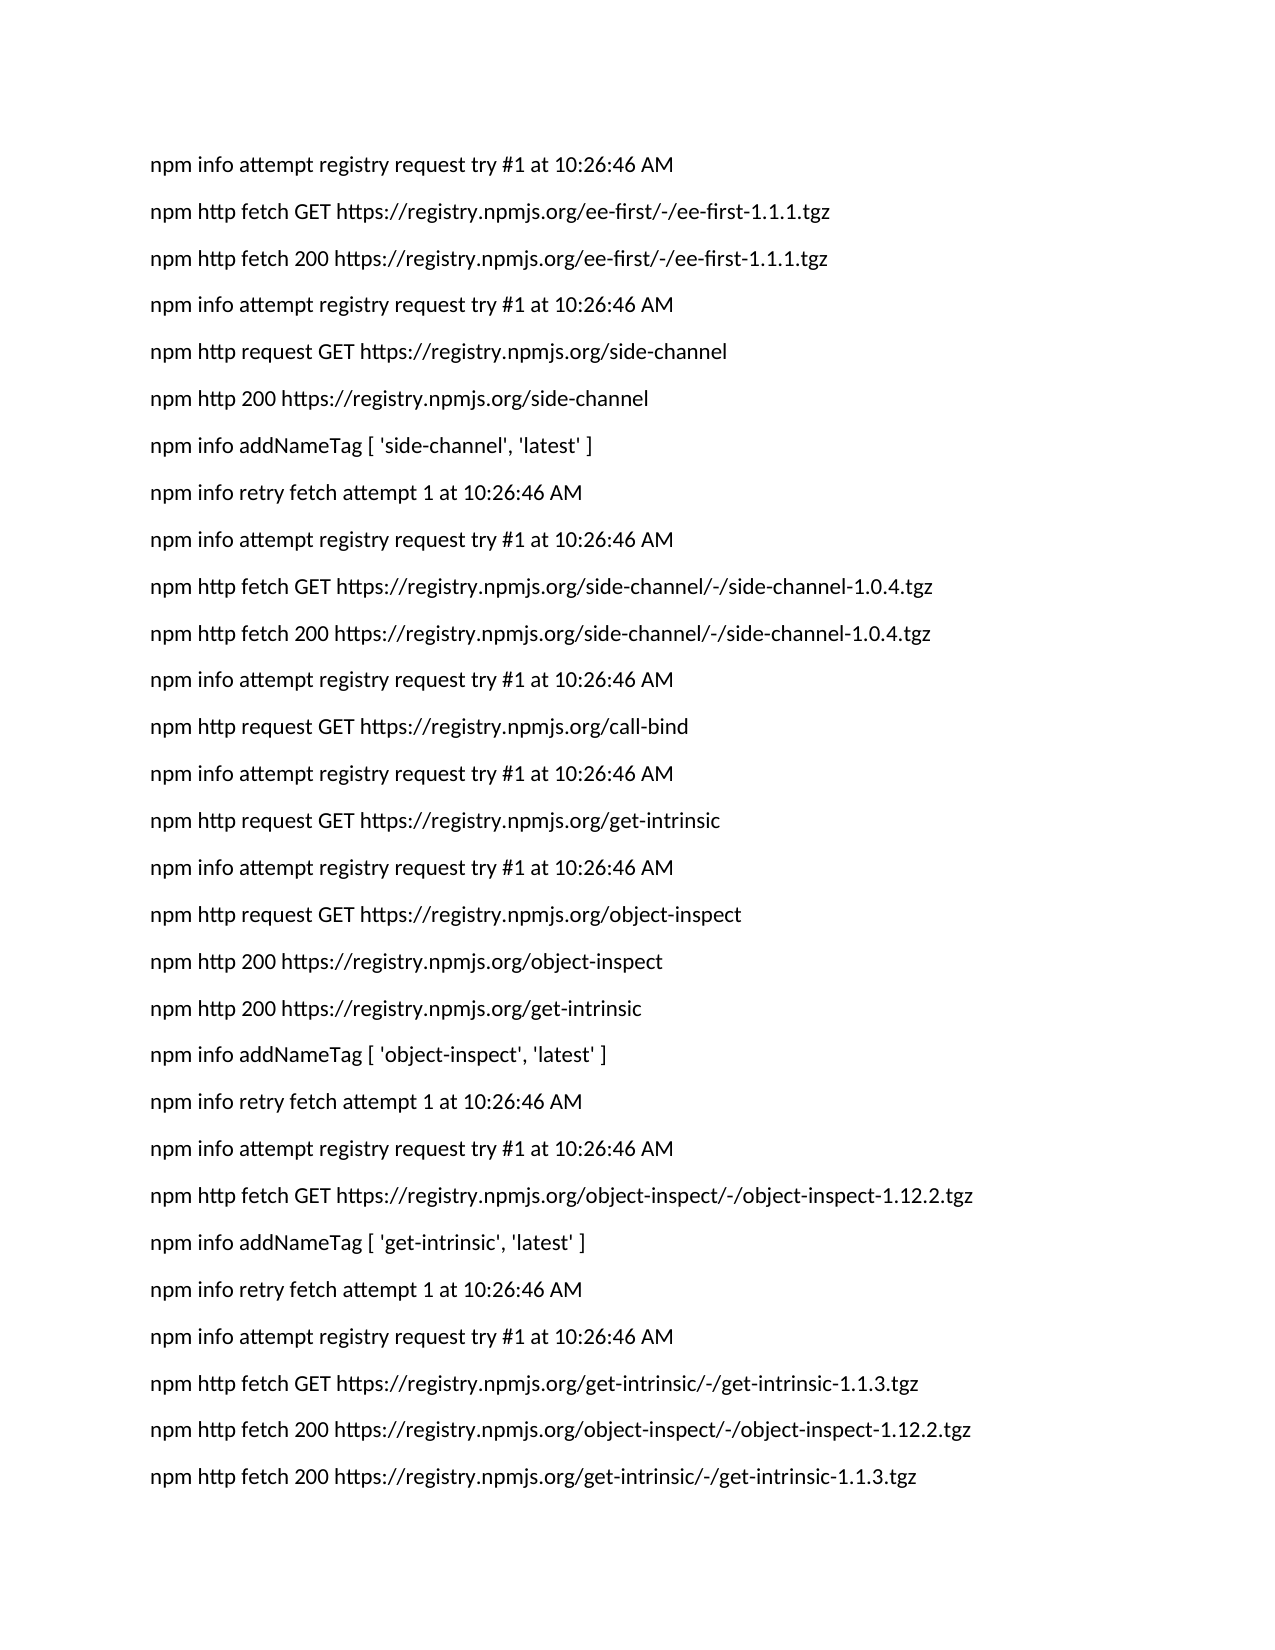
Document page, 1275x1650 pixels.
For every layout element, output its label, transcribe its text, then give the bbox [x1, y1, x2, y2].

text npm info addNameTag [ 'get-intrinsic', 'latest' ] [150, 1228, 1125, 1256]
text npm http fetch GET https://registry.npmjs.org/object-inspect/-/object-inspect-1.12.2.tgz [150, 1181, 1125, 1209]
text npm info retry fetch attempt 1 at 10:26:46 AM [150, 1275, 1125, 1303]
text npm http 200 https://registry.npmjs.org/object-inspect [150, 947, 1125, 975]
text npm http request GET https://registry.npmjs.org/call-bind [150, 712, 1125, 741]
text npm info attempt registry request try #1 at 10:26:46 AM [150, 666, 1125, 694]
text npm info attempt registry request try #1 at 10:26:46 AM [150, 291, 1125, 319]
text npm info attempt registry request try #1 at 10:26:46 AM [150, 1134, 1125, 1162]
text npm http 200 https://registry.npmjs.org/get-intrinsic [150, 994, 1125, 1022]
text npm info attempt registry request try #1 at 10:26:46 AM [150, 853, 1125, 881]
text npm http fetch GET https://registry.npmjs.org/get-intrinsic/-/get-intrinsic-1.1.3.tgz [150, 1369, 1125, 1397]
text npm http fetch GET https://registry.npmjs.org/side-channel/-/side-channel-1.0.4.tgz [150, 572, 1125, 600]
text npm http fetch 200 https://registry.npmjs.org/get-intrinsic/-/get-intrinsic-1.1.3.tgz [150, 1462, 1125, 1491]
text npm http fetch 200 https://registry.npmjs.org/object-inspect/-/object-inspect-1.12.2.tgz [150, 1416, 1125, 1444]
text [150, 150, 1125, 178]
text npm info attempt registry request try #1 at 10:26:46 AM [150, 525, 1125, 553]
text npm http 200 https://registry.npmjs.org/side-channel [150, 384, 1125, 412]
text npm info attempt registry request try #1 at 10:26:46 AM [150, 1322, 1125, 1350]
text npm http request GET https://registry.npmjs.org/get-intrinsic [150, 806, 1125, 834]
text npm info addNameTag [ 'object-inspect', 'latest' ] [150, 1041, 1125, 1069]
text npm http request GET https://registry.npmjs.org/object-inspect [150, 900, 1125, 928]
text npm http fetch 200 https://registry.npmjs.org/ee-first/-/ee-first-1.1.1.tgz [150, 244, 1125, 272]
text npm info retry fetch attempt 1 at 10:26:46 AM [150, 478, 1125, 506]
text npm http fetch GET https://registry.npmjs.org/ee-first/-/ee-first-1.1.1.tgz [150, 197, 1125, 225]
text npm info attempt registry request try #1 at 10:26:46 AM [150, 759, 1125, 787]
text npm info retry fetch attempt 1 at 10:26:46 AM [150, 1087, 1125, 1116]
text npm http request GET https://registry.npmjs.org/side-channel [150, 337, 1125, 366]
text npm http fetch 200 https://registry.npmjs.org/side-channel/-/side-channel-1.0.4.tgz [150, 619, 1125, 647]
text npm info addNameTag [ 'side-channel', 'latest' ] [150, 431, 1125, 459]
